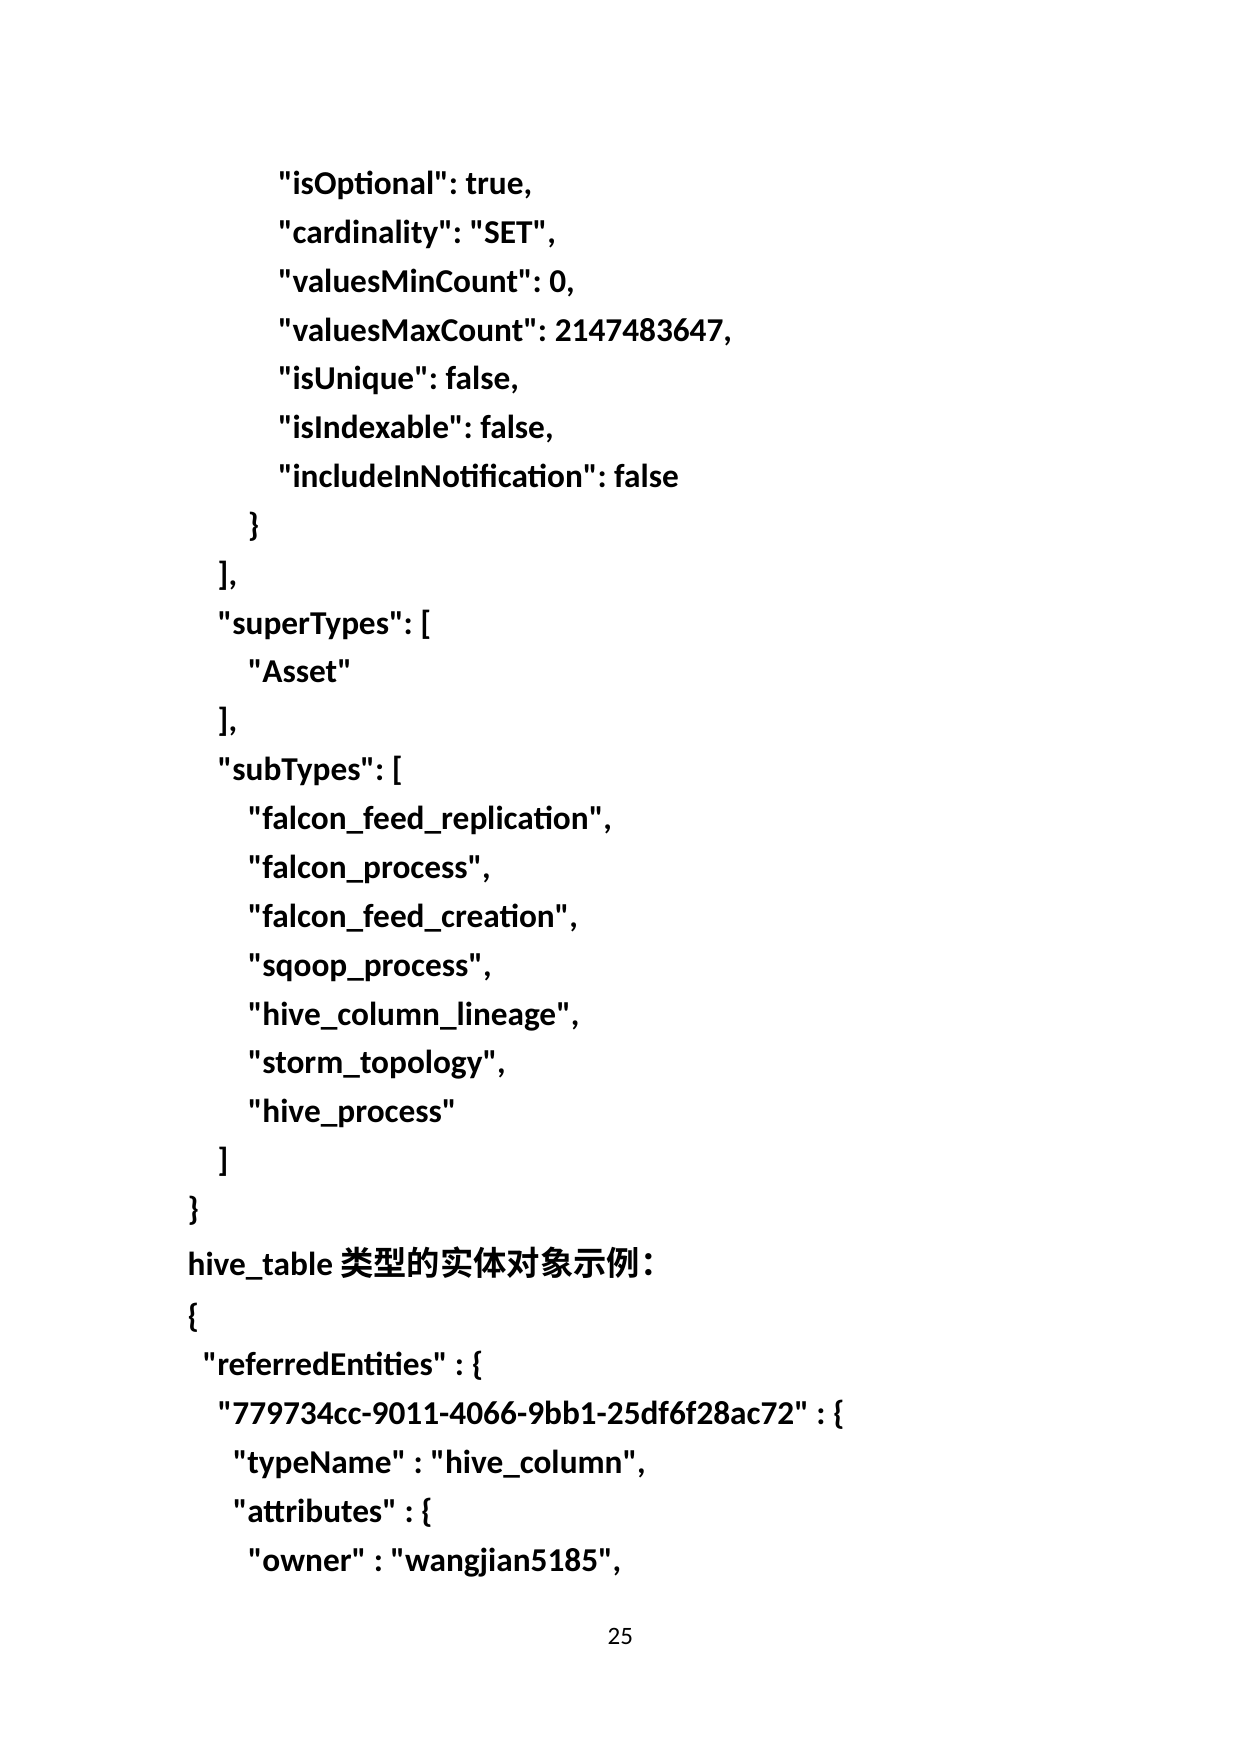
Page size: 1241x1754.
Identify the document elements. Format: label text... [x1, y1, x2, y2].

text "isIndexable": false, [187, 406, 1087, 447]
text "subTypes": [ [187, 748, 1087, 789]
text "falcon_feed_creation", [187, 895, 1087, 936]
text "valuesMinCount": 0, [187, 260, 1087, 300]
text "typeName" : "hive_column", [187, 1441, 1087, 1482]
text "owner" : "wangjian5185", [187, 1539, 1087, 1579]
text "storm_topology", [187, 1041, 1087, 1082]
text hive_table类型的实体对象示例： [187, 1237, 1087, 1285]
text { [187, 1294, 1087, 1335]
text "isUnique": false, [187, 357, 1087, 398]
text "cardinality": "SET", [187, 211, 1087, 252]
text "falcon_process", [187, 846, 1087, 887]
text "superTypes": [ [187, 602, 1087, 642]
text ], [187, 699, 1087, 740]
text "includeInNotification": false [187, 455, 1087, 496]
text "isOptional": true, [187, 162, 1087, 203]
text "779734cc-9011-4066-9bb1-25df6f28ac72" : { [187, 1392, 1087, 1433]
text "sqoop_process", [187, 944, 1087, 984]
text "referredEntities" : { [187, 1343, 1087, 1384]
text "hive_process" [187, 1090, 1087, 1131]
text "hive_column_lineage", [187, 992, 1087, 1033]
text } [187, 504, 1087, 545]
text ] [187, 1139, 1087, 1180]
text "attributes" : { [187, 1490, 1087, 1531]
text } [187, 1188, 1087, 1229]
text "Asset" [187, 651, 1087, 691]
text ], [187, 553, 1087, 593]
text "valuesMaxCount": 2147483647, [187, 308, 1087, 349]
text "falcon_feed_replication", [187, 797, 1087, 838]
